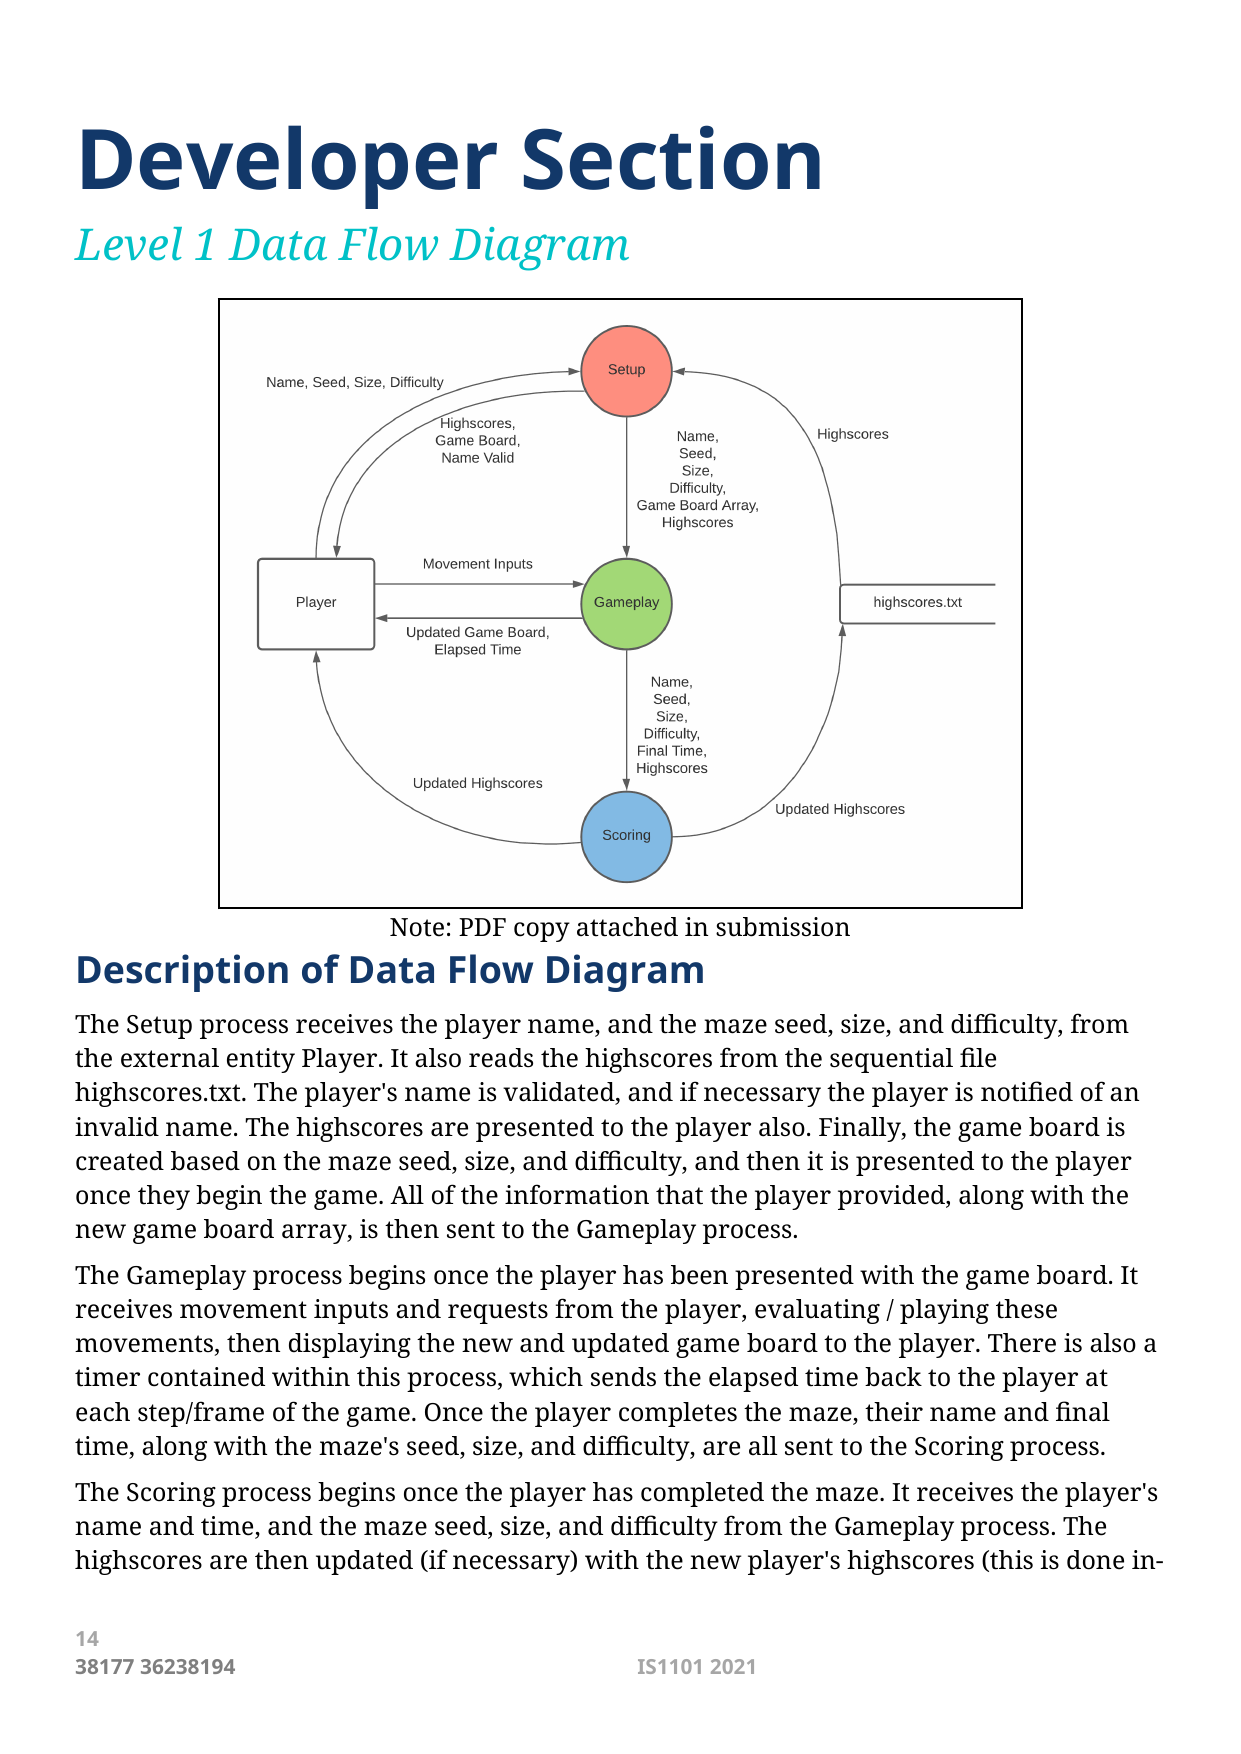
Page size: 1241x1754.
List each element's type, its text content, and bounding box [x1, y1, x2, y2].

picture [220, 300, 1021, 907]
subtitle Developer Section [75, 100, 1165, 213]
text Note: PDF copy attached in submission [75, 909, 1165, 943]
subtitle Level 1 Data Flow Diagram [75, 213, 1165, 273]
text The Gameplay process begins once the player has been presented with the game board. It receives movement inputs and requests from the player, evaluating / playing these movements, then displaying the new and updated game board to the player. There is also a timer contained within this process, which sends the elapsed time back to the player at each step/frame of the game. Once the player completes the maze, their name and final time, along with the maze's seed, size, and difficulty, are all sent to the Scoring process. [75, 1258, 1165, 1462]
subtitle Description of Data Flow Diagram [75, 943, 1165, 994]
text The Setup process receives the player name, and the maze seed, size, and difficulty, from the external entity Player. It also reads the highscores from the sequential file highscores.txt. The player's name is validated, and if necessary the player is notified of an invalid name. The highscores are presented to the player also. Finally, the game board is created based on the maze seed, size, and difficulty, and then it is presented to the player once they begin the game. All of the information that the player provided, along with the new game board array, is then sent to the Gameplay process. [75, 1007, 1165, 1245]
